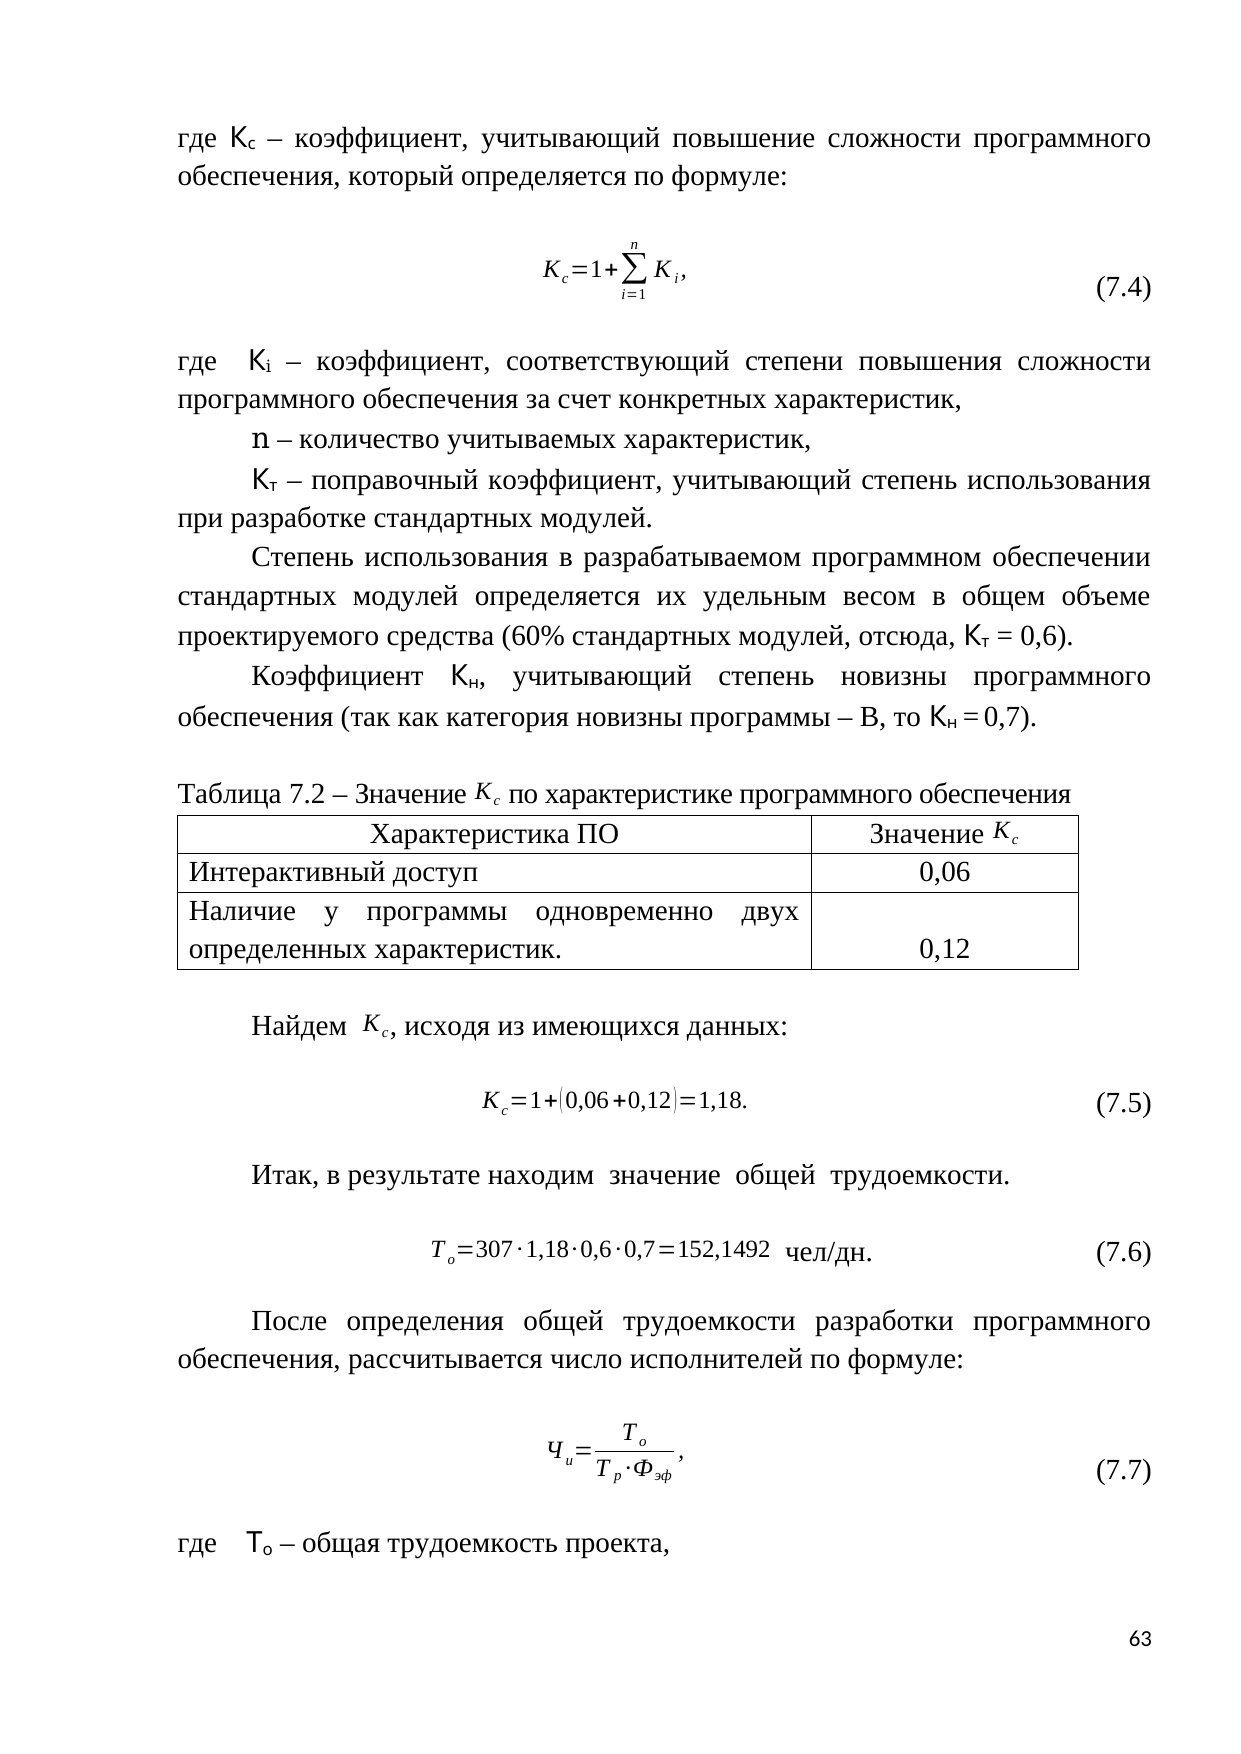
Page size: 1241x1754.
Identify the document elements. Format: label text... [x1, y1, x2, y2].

text Степень использования в разрабатываемом программном обеспечении стандартных модулей определяется их удельным весом в общем объеме проектируемого средства (60% стандартных модулей, отсюда, Кт = 0,6). [177, 539, 1152, 652]
table_header (7.5) [1063, 1085, 1163, 1119]
table_header (7.4) [1063, 235, 1163, 303]
text После определения общей трудоемкости разработки программного обеспечения, рассчитывается число исполнителей по формуле: [177, 1303, 1152, 1375]
table_header [166, 1085, 1063, 1119]
table_cell Интерактивный доступ [178, 854, 811, 892]
text где Кi – коэффициент, соответствующий степени повышения сложности программного обеспечения за счет конкретных характеристик, [177, 341, 1152, 415]
table_cell 0,12 [812, 893, 1078, 969]
table_header (7.6) [1063, 1235, 1163, 1303]
table_header [166, 235, 1063, 303]
text где То – общая трудоемкость проекта, [177, 1524, 1152, 1559]
table_header Характеристика ПО [178, 816, 811, 853]
table_header [166, 1418, 1063, 1485]
table_cell Наличие у программы одновременно двух определенных характеристик. [178, 893, 811, 969]
text Кт – поправочный коэффициент, учитывающий степень использования при разработке стандартных модулей. [177, 460, 1152, 534]
table_cell 0,06 [812, 854, 1078, 892]
table_header чел/дн. [166, 1235, 1063, 1303]
text n – количество учитываемых характеристик, [177, 420, 1152, 455]
text Найдем , исходя из имеющихся данных: [177, 1008, 1152, 1042]
text где Кс – коэффициент, учитывающий повышение сложности программного обеспечения, который определяется по формуле: [177, 118, 1152, 192]
table_header Значение [812, 816, 1078, 853]
text Коэффициент Кн, учитывающий степень новизны программного обеспечения (так как категория новизны программы – В, то Кн = 0,7). [177, 657, 1152, 732]
text Итак, в результате находим значение общей трудоемкости. [177, 1157, 1152, 1191]
text Таблица 7.2 – Значение по характеристике программного обеспечения [177, 776, 1152, 810]
table_header (7.7) [1063, 1418, 1163, 1485]
